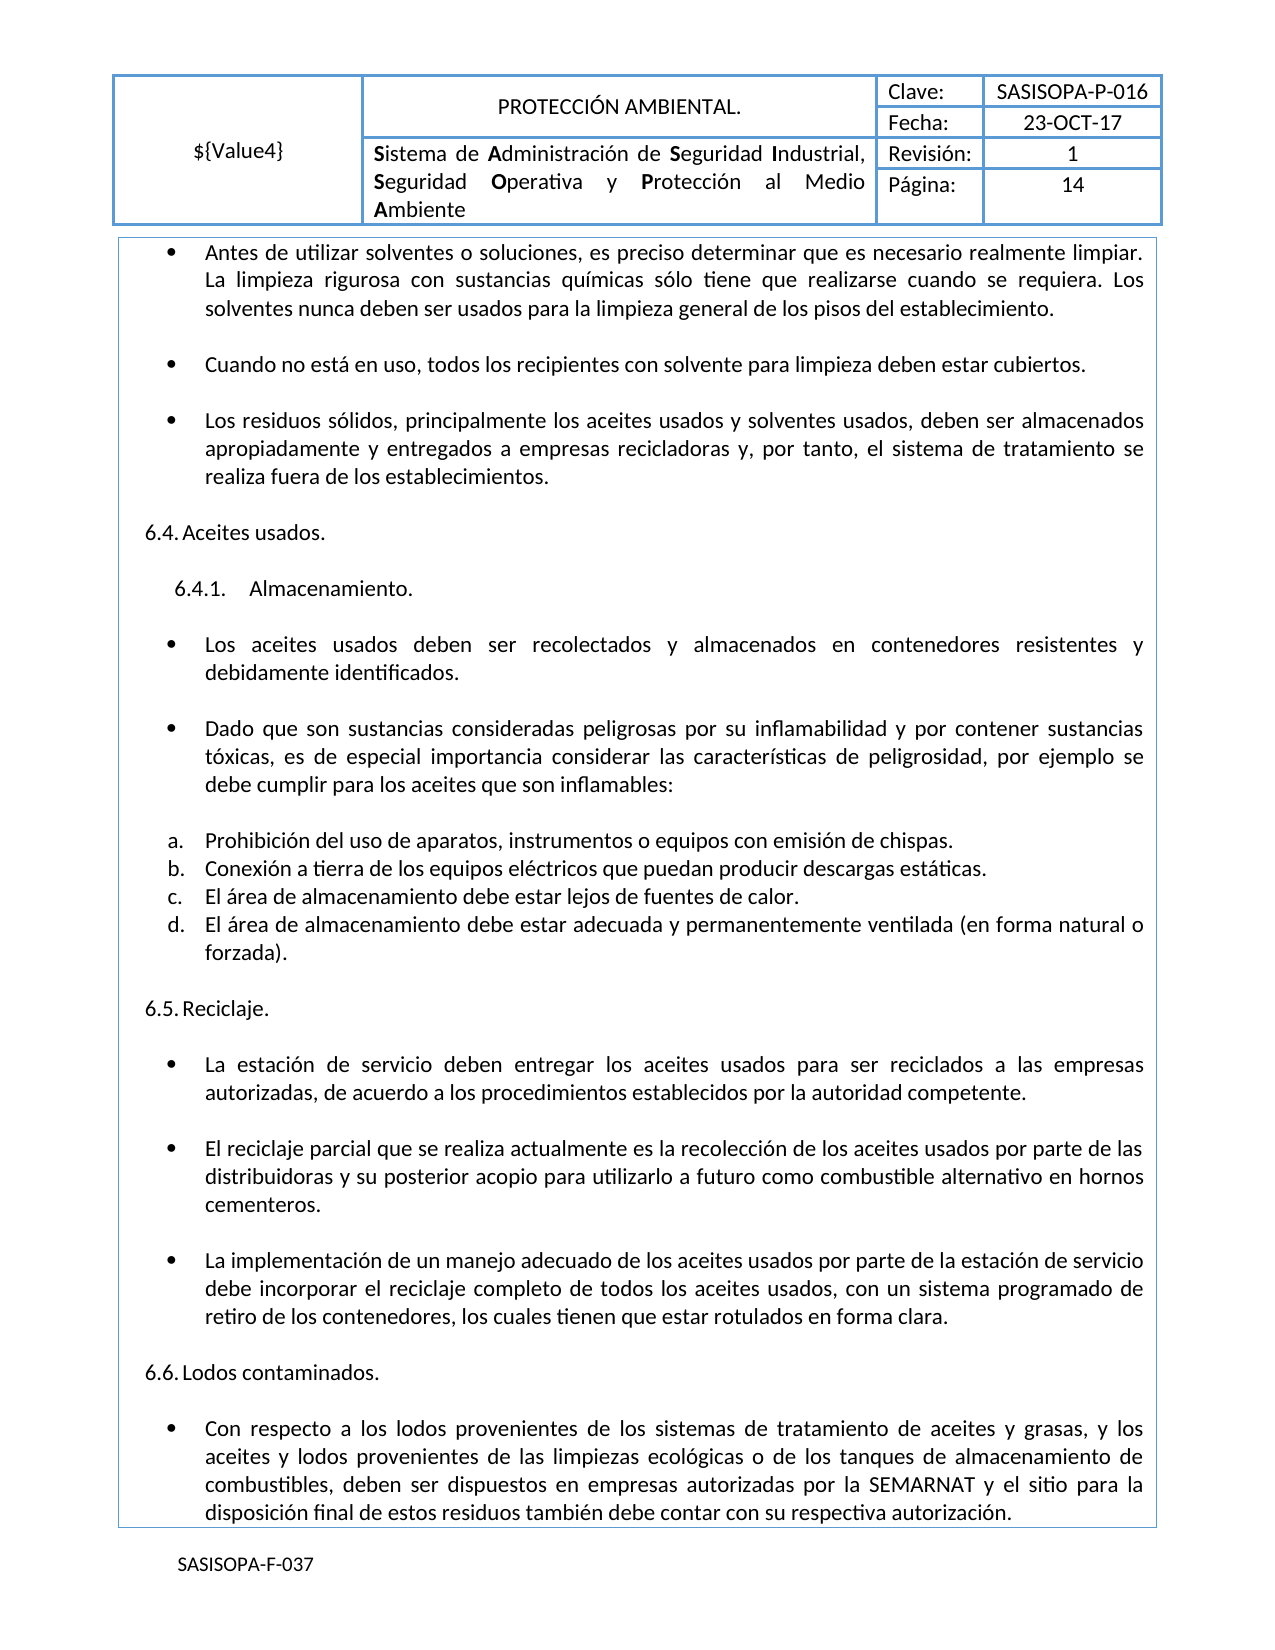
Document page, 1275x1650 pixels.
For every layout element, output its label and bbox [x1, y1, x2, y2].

table_cell [119, 238, 1156, 1527]
